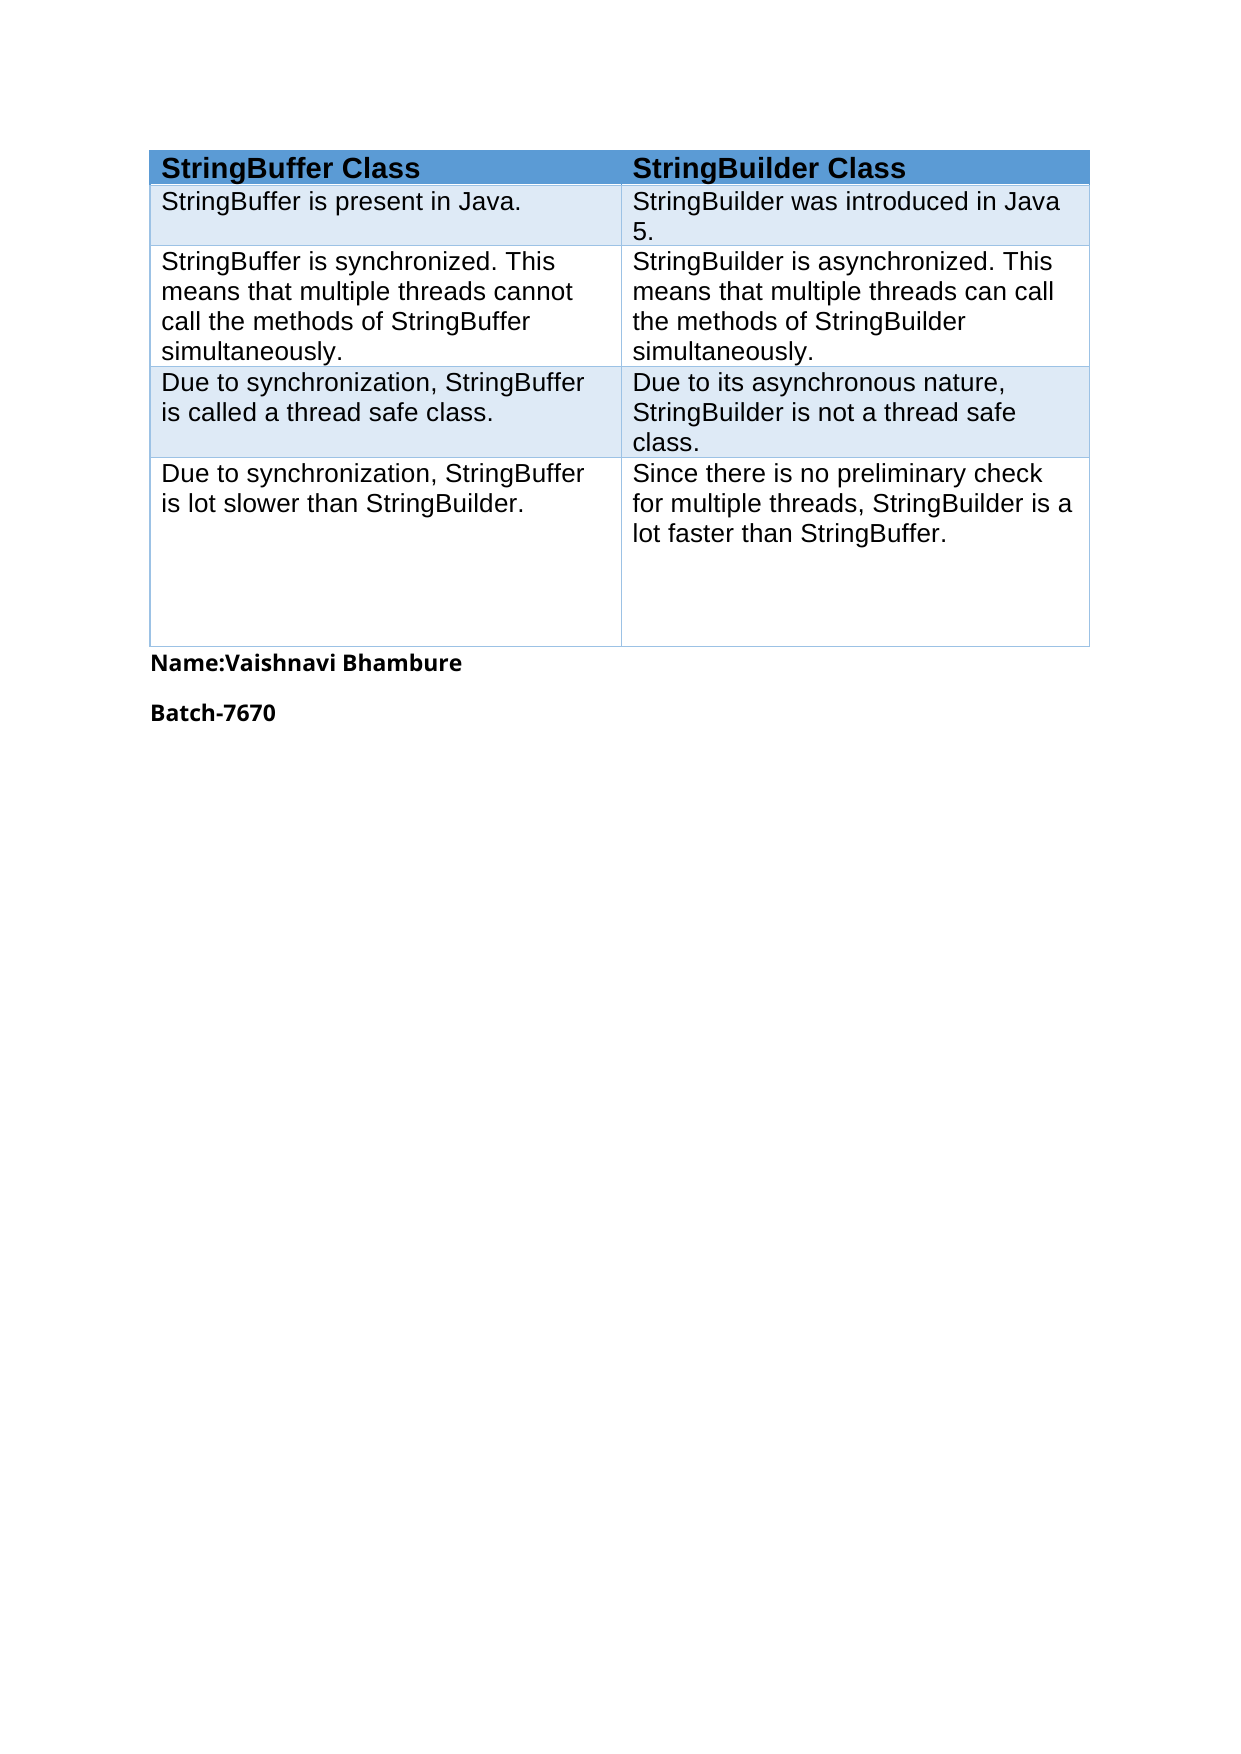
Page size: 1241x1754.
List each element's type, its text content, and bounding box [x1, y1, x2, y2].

text Name:Vaishnavi Bhambure [150, 647, 1090, 678]
table_cell Due to synchronization, StringBuffer is called a thread safe class. [151, 367, 621, 457]
table_cell StringBuffer is present in Java. [151, 186, 621, 245]
table_cell Since there is no preliminary check for multiple threads, StringBuilder is a lot faster than StringBuffer. [622, 458, 1089, 646]
table_cell StringBuilder was introduced in Java 5. [622, 186, 1089, 245]
table_header StringBuilder Class [622, 151, 1089, 184]
table_cell StringBuilder is asynchronized. This means that multiple threads can call the methods of StringBuilder simultaneously. [622, 246, 1089, 366]
text Batch-7670 [150, 697, 1090, 729]
table_cell StringBuffer is synchronized. This means that multiple threads cannot call the methods of StringBuffer simultaneously. [151, 246, 621, 366]
table_cell Due to synchronization, StringBuffer is lot slower than StringBuilder. [151, 458, 621, 646]
table_header StringBuffer Class [151, 151, 621, 184]
table_cell Due to its asynchronous nature, StringBuilder is not a thread safe class. [622, 367, 1089, 457]
